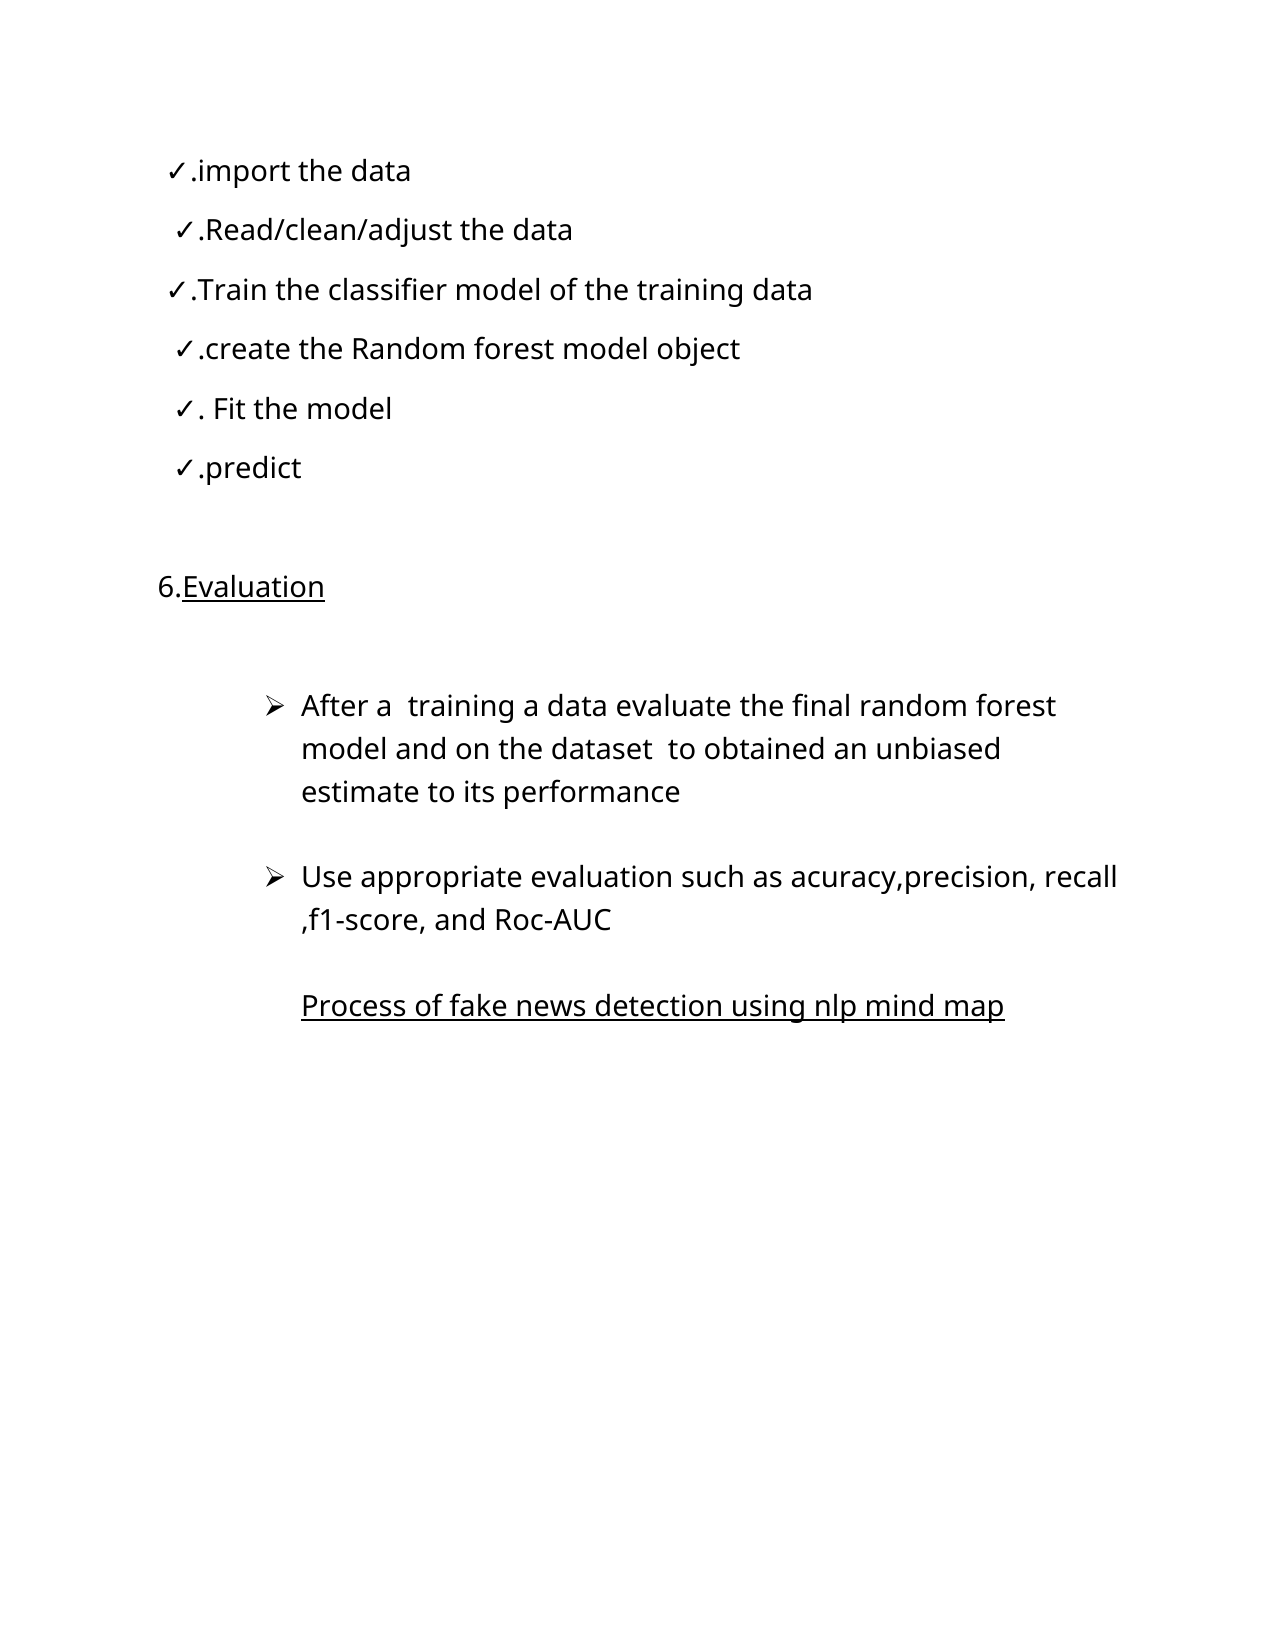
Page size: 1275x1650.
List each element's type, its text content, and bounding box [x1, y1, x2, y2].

text ✓.Read/clean/adjust the data [150, 209, 1125, 249]
text ✓. Fit the model [150, 388, 1125, 428]
list Use appropriate evaluation such as acuracy,precision, recall ,f1-score, and Roc-AUC [263, 857, 1125, 939]
text ✓.predict [150, 447, 1125, 487]
list Process of fake news detection using nlp mind map [301, 985, 1125, 1025]
text ✓.create the Random forest model object [150, 328, 1125, 368]
text ✓.Train the classifier model of the training data [150, 269, 1125, 309]
text ✓.import the data [150, 150, 1125, 190]
text 6.Evaluation [150, 566, 1125, 606]
list After a training a data evaluate the final random forest model and on the dataset to obtained an unbiased estimate to its performance [263, 685, 1125, 811]
